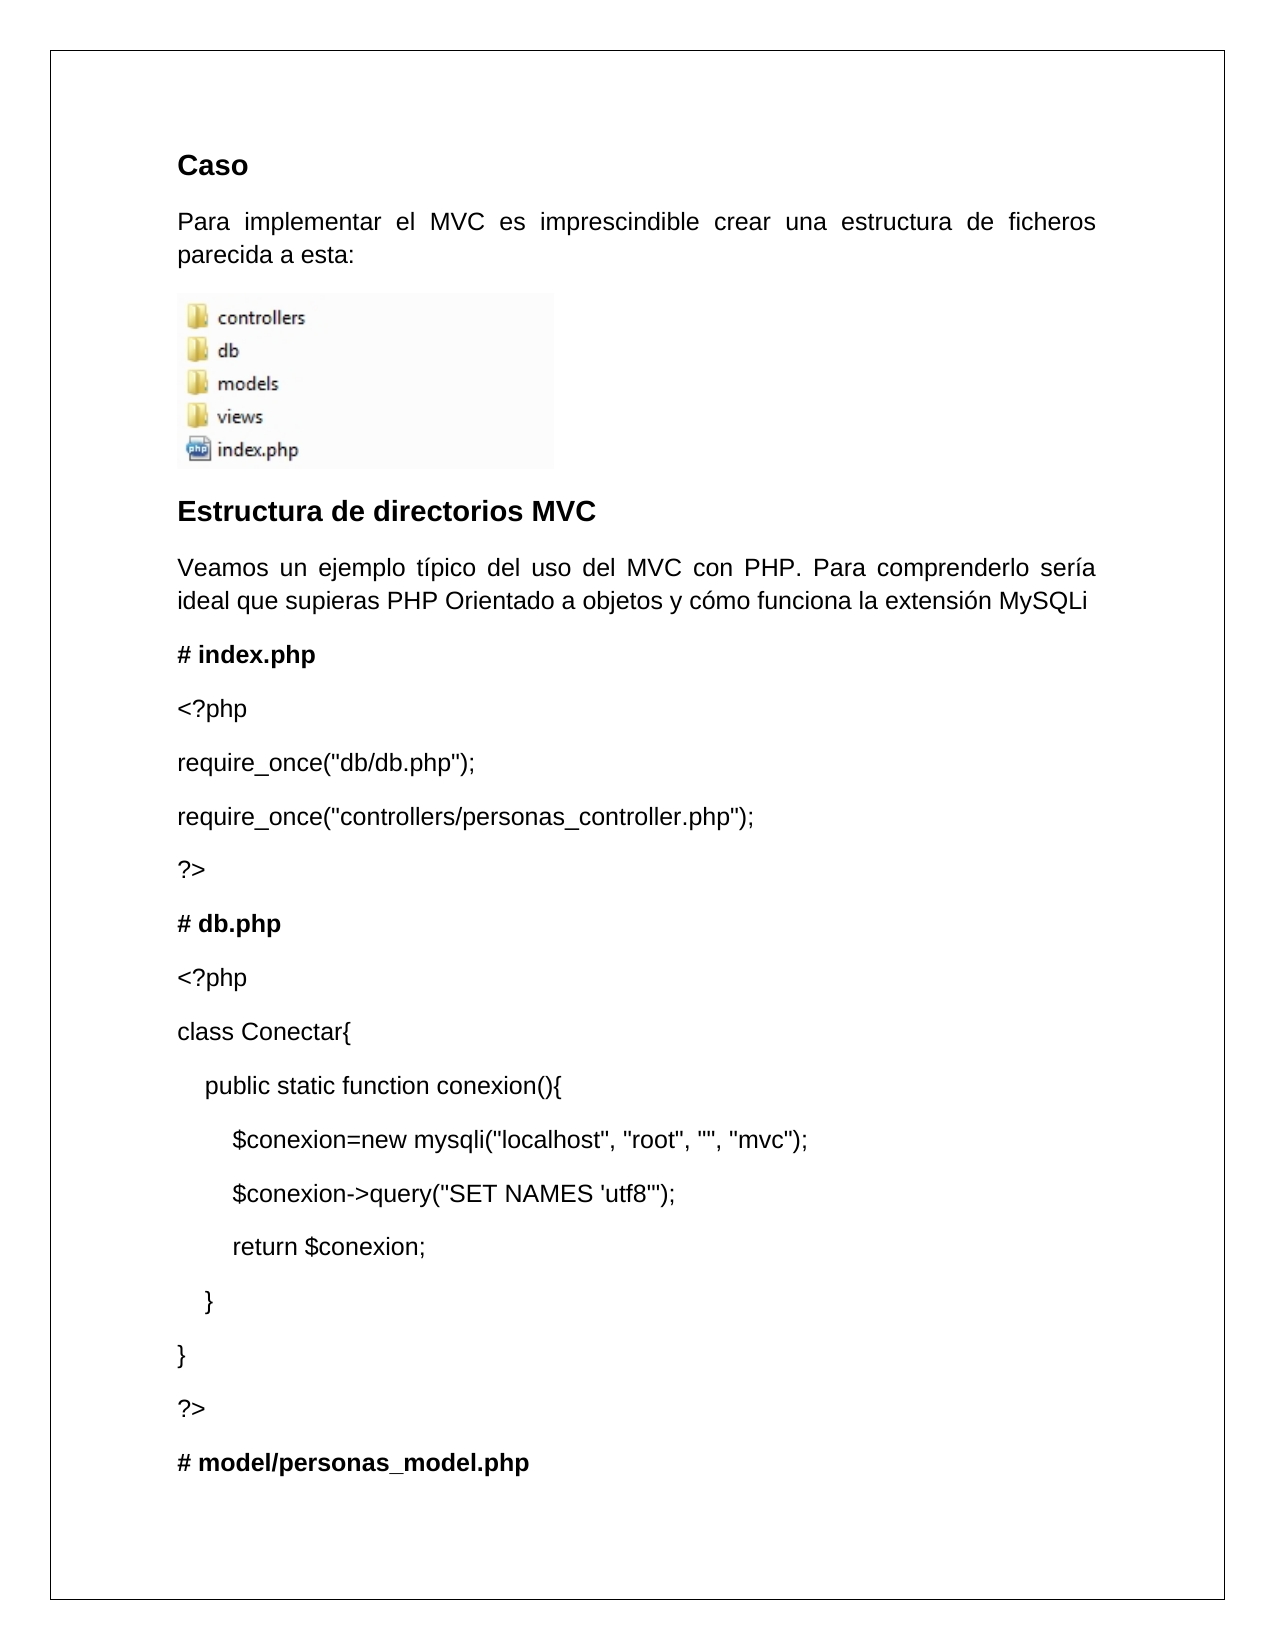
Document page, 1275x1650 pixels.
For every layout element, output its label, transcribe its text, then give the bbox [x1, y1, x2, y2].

text $conexion->query("SET NAMES 'utf8'"); [177, 1178, 1098, 1207]
text <?php [177, 694, 1098, 723]
text Veamos un ejemplo típico del uso del MVC con PHP. Para comprenderlo sería ideal que supieras PHP Orientado a objetos y cómo funciona la extensión MySQLi [177, 553, 1098, 615]
text ?> [177, 855, 1098, 884]
text Estructura de directorios MVC [177, 494, 1098, 527]
text return $conexion; [177, 1232, 1098, 1261]
picture [177, 293, 554, 469]
text Caso [177, 147, 1098, 181]
text <?php [177, 963, 1098, 992]
text } [177, 1286, 1098, 1315]
text public static function conexion(){ [177, 1071, 1098, 1099]
text } [177, 1340, 1098, 1369]
text require_once("db/db.php"); [177, 748, 1098, 776]
text ?> [177, 1394, 1098, 1423]
text # index.php [177, 640, 1098, 669]
text Para implementar el MVC es imprescindible crear una estructura de ficheros parecida a esta: [177, 207, 1098, 269]
text $conexion=new mysqli("localhost", "root", "", "mvc"); [177, 1125, 1098, 1153]
text # db.php [177, 909, 1098, 938]
text # model/personas_model.php [177, 1448, 1098, 1477]
text require_once("controllers/personas_controller.php"); [177, 802, 1098, 830]
text class Conectar{ [177, 1017, 1098, 1046]
